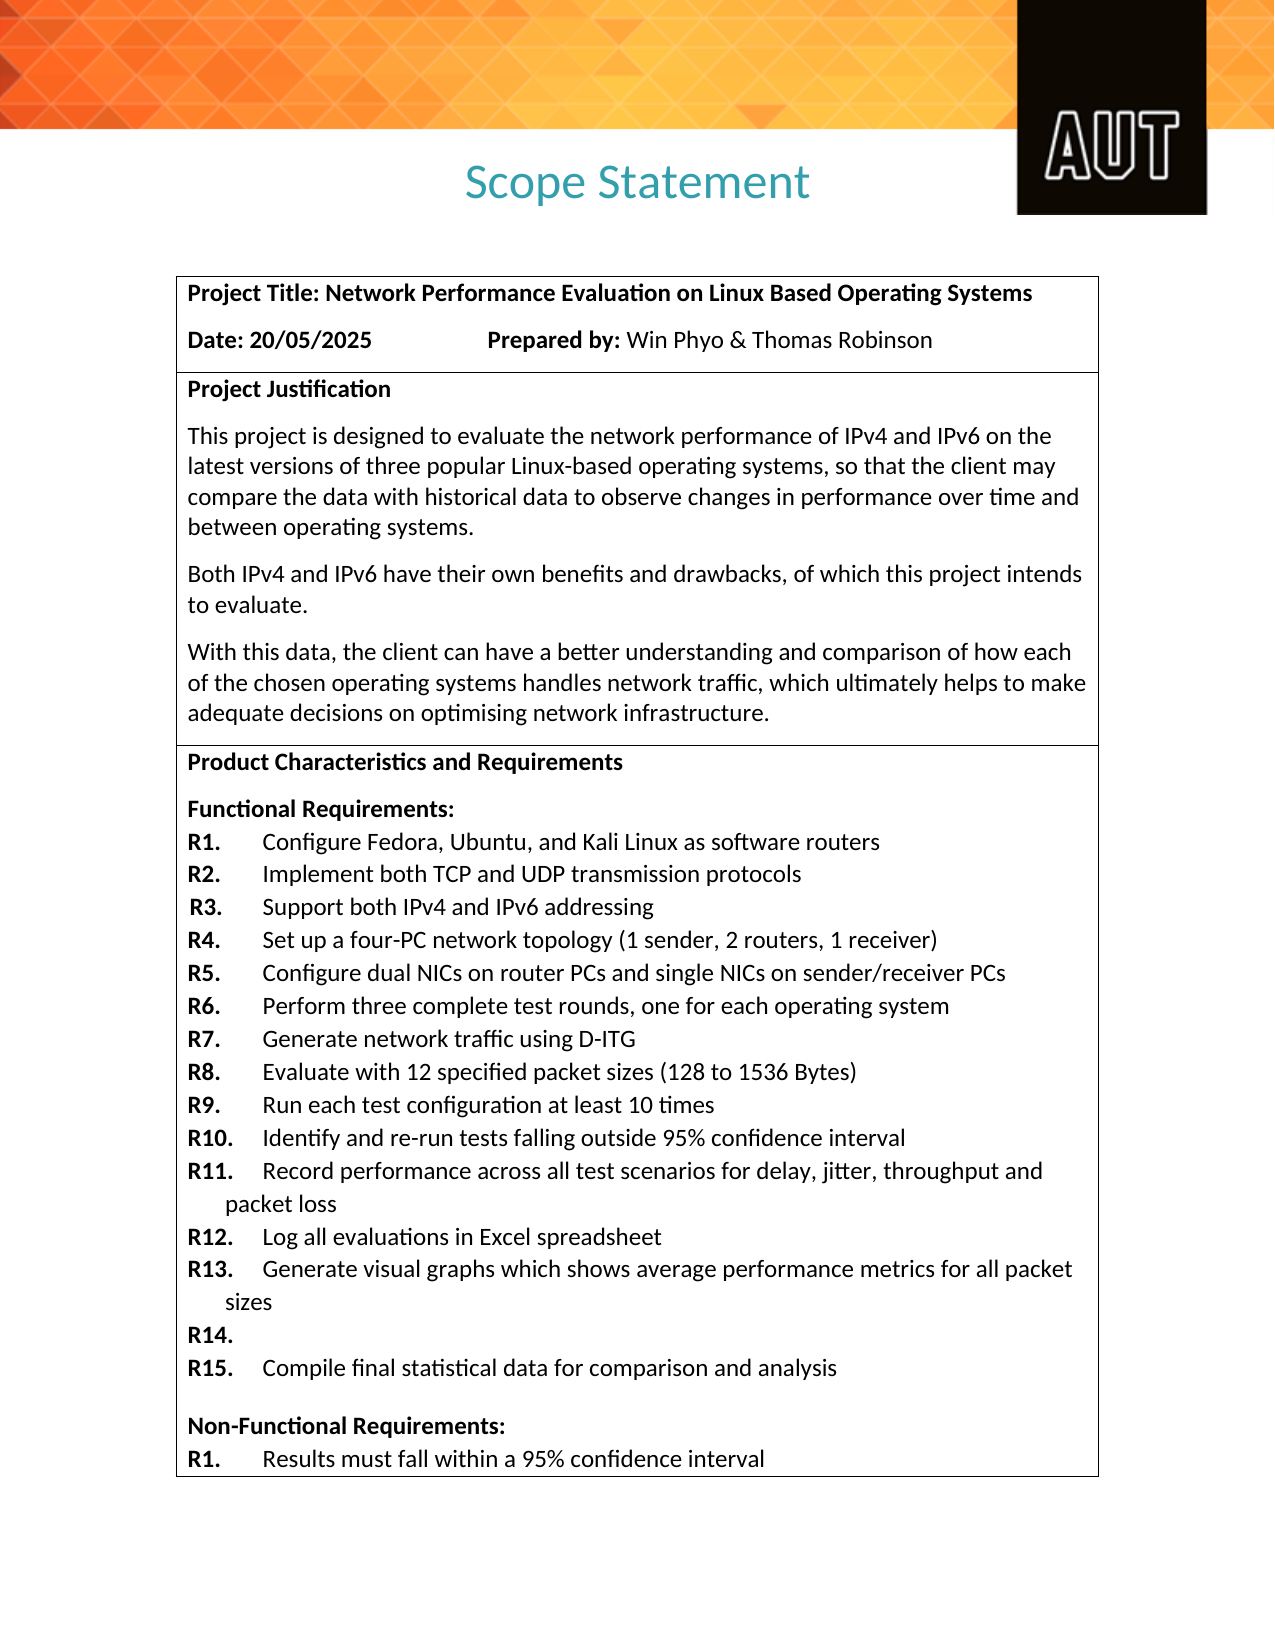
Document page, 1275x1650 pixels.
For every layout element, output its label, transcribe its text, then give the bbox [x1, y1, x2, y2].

subtitle Scope Statement [187, 150, 1087, 211]
table_header Project Title: Network Performance Evaluation on Linux Based Operating Systems Date: 20/05/2025 Prepared by: Win Phyo & Thomas Robinson [177, 277, 1098, 372]
table_cell Project Justification This project is designed to evaluate the network performance of IPv4 and IPv6 on the latest versions of three popular Linux-based operating systems, so that the client may compare the data with historical data to observe changes in performance over time and between operating systems. Both IPv4 and IPv6 have their own benefits and drawbacks, of which this project intends to evaluate. With this data, the client can have a better understanding and comparison of how each of the chosen operating systems handles network traffic, which ultimately helps to make adequate decisions on optimising network infrastructure. [177, 373, 1098, 744]
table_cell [177, 746, 1098, 1476]
picture [0, 0, 1274, 215]
